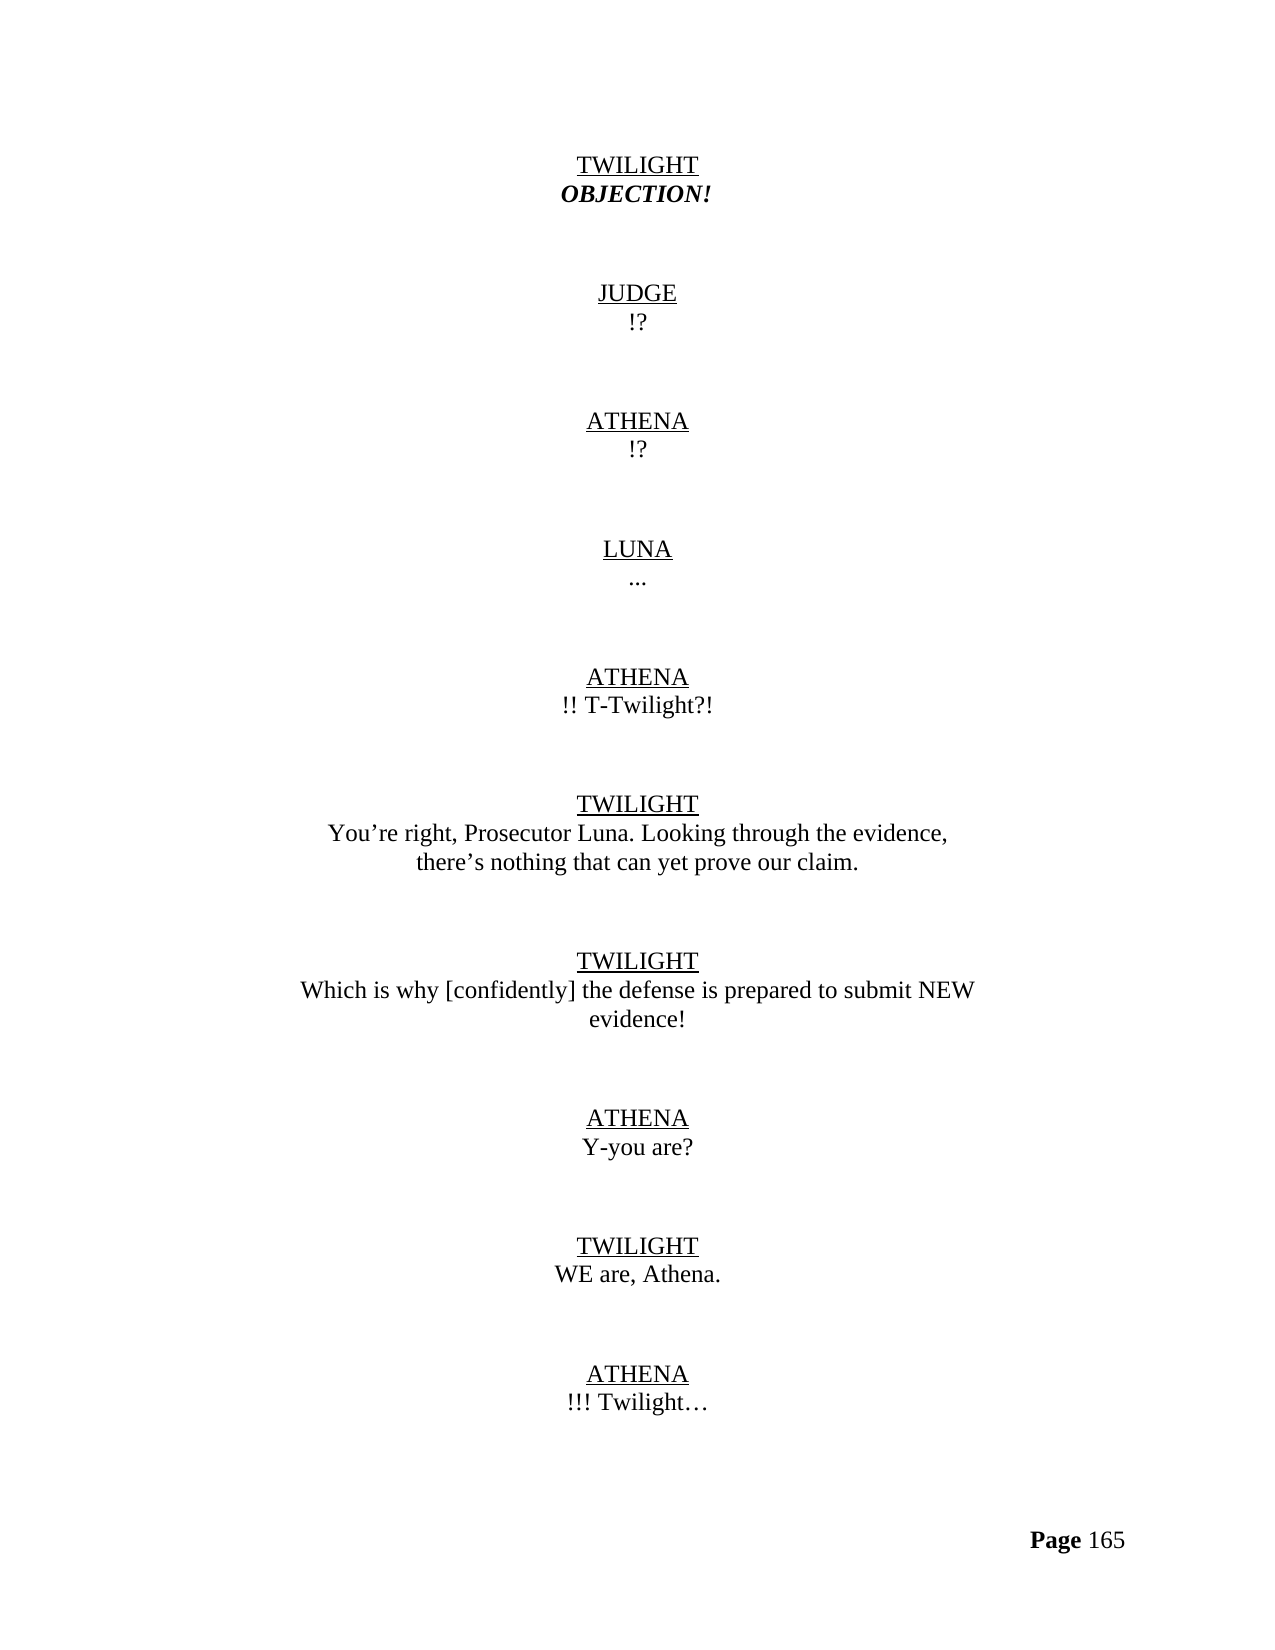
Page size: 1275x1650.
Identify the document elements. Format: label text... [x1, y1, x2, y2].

text ATHENA Y-you are? [300, 1103, 975, 1160]
text TWILIGHT You’re right, Prosecutor Luna. Looking through the evidence, there’s nothing that can yet prove our claim. [300, 789, 975, 876]
text TWILIGHT OBJECTION! [300, 150, 975, 207]
text TWILIGHT WE are, Athena. [300, 1231, 975, 1288]
text ATHENA !! T-Twilight?! [300, 662, 975, 719]
text JUDGE !? [300, 278, 975, 335]
text TWILIGHT Which is why [confidently] the defense is prepared to submit NEW evidence! [300, 946, 975, 1032]
text ATHENA !? [300, 406, 975, 463]
text ATHENA !!! Twilight… [300, 1359, 975, 1416]
text LUNA ... [300, 534, 975, 591]
